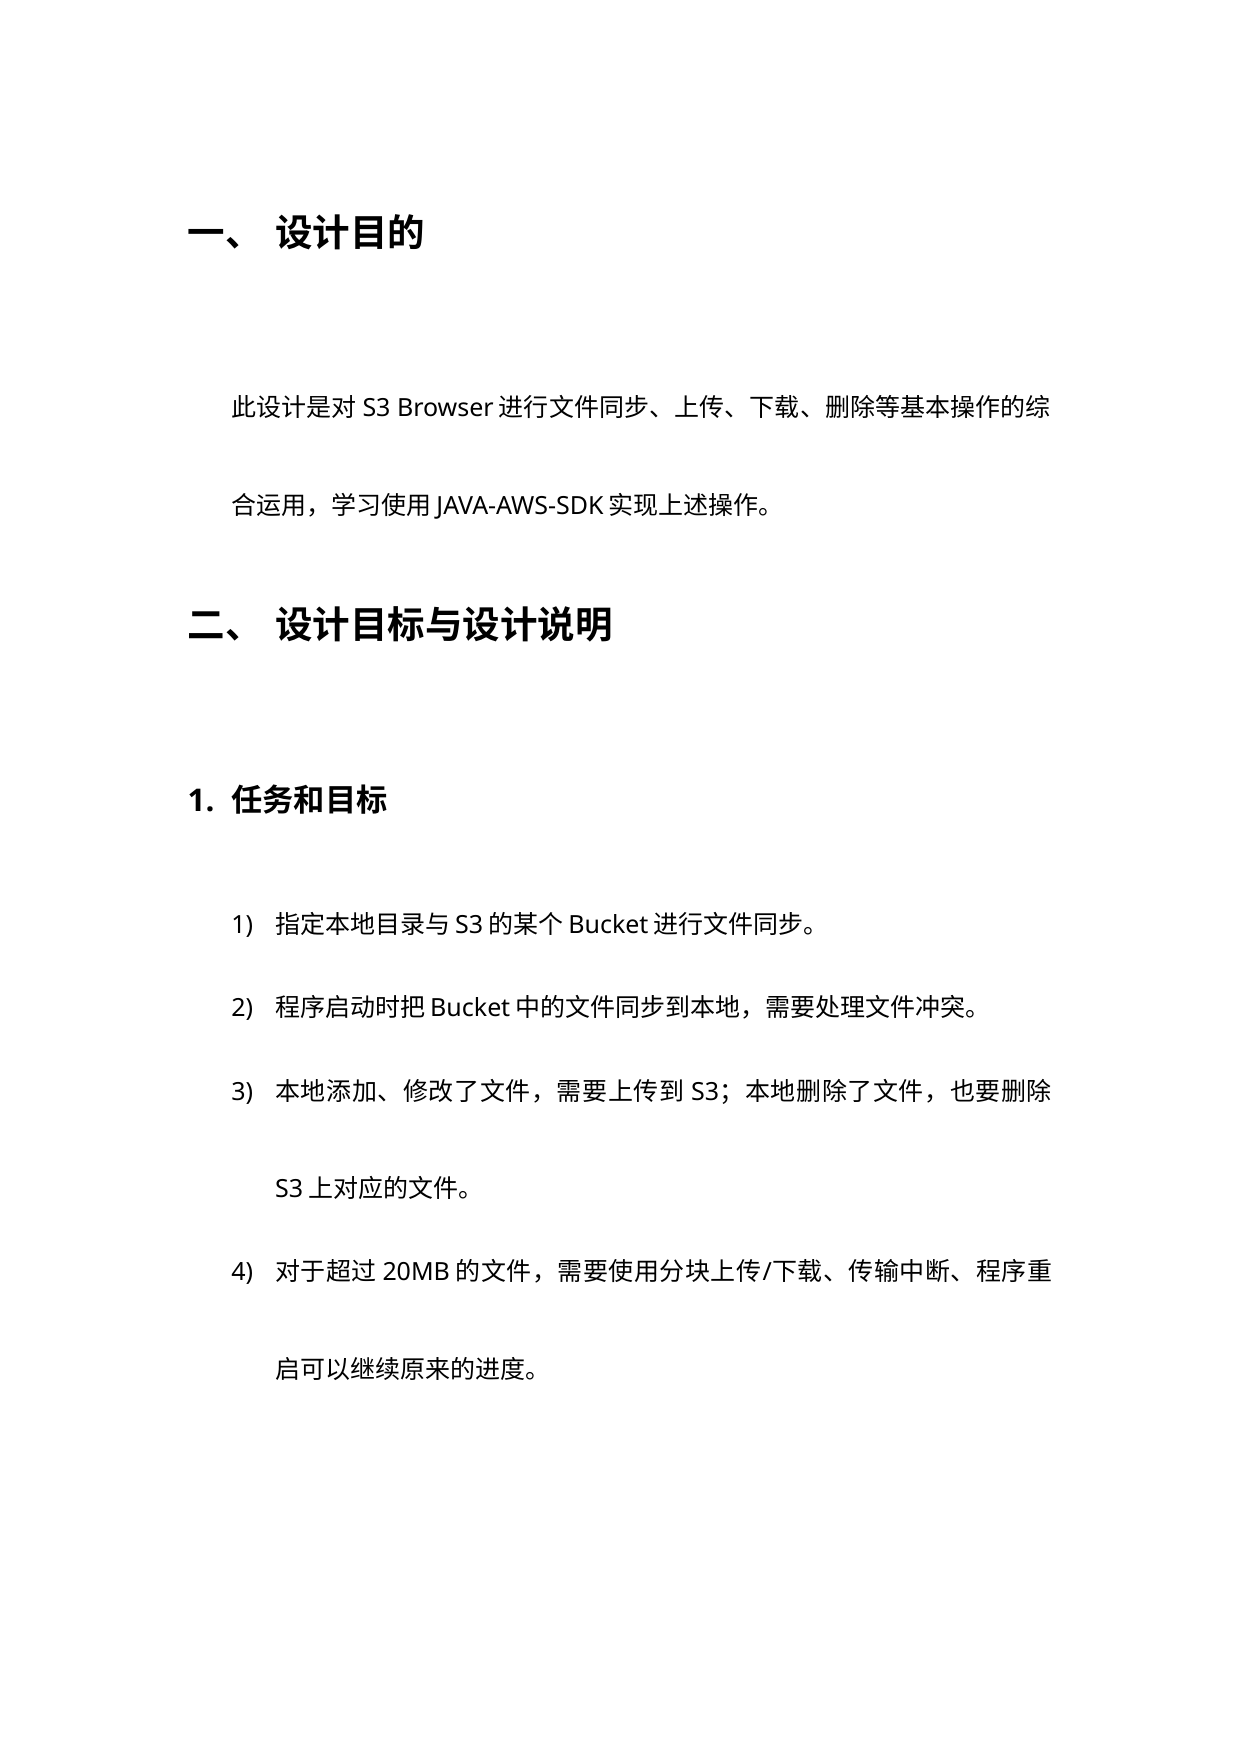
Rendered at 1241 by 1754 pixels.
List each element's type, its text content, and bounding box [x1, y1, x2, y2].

subtitle 设计目标与设计说明 [187, 589, 1053, 654]
subtitle 任务和目标 [187, 765, 1053, 830]
list 指定本地目录与S3的某个Bucket进行文件同步。 [231, 890, 1053, 955]
list 程序启动时把Bucket中的文件同步到本地，需要处理文件冲突。 [231, 973, 1053, 1038]
list 此设计是对S3 Browser进行文件同步、上传、下载、删除等基本操作的综合运用，学习使用JAVA-AWS-SDK实现上述操作。 [231, 373, 1053, 536]
list 本地添加、修改了文件，需要上传到S3；本地删除了文件，也要删除S3上对应的文件。 [231, 1057, 1053, 1219]
subtitle 设计目的 [187, 197, 1053, 262]
list 对于超过20MB的文件，需要使用分块上传/下载、传输中断、程序重启可以继续原来的进度。 [231, 1237, 1053, 1400]
